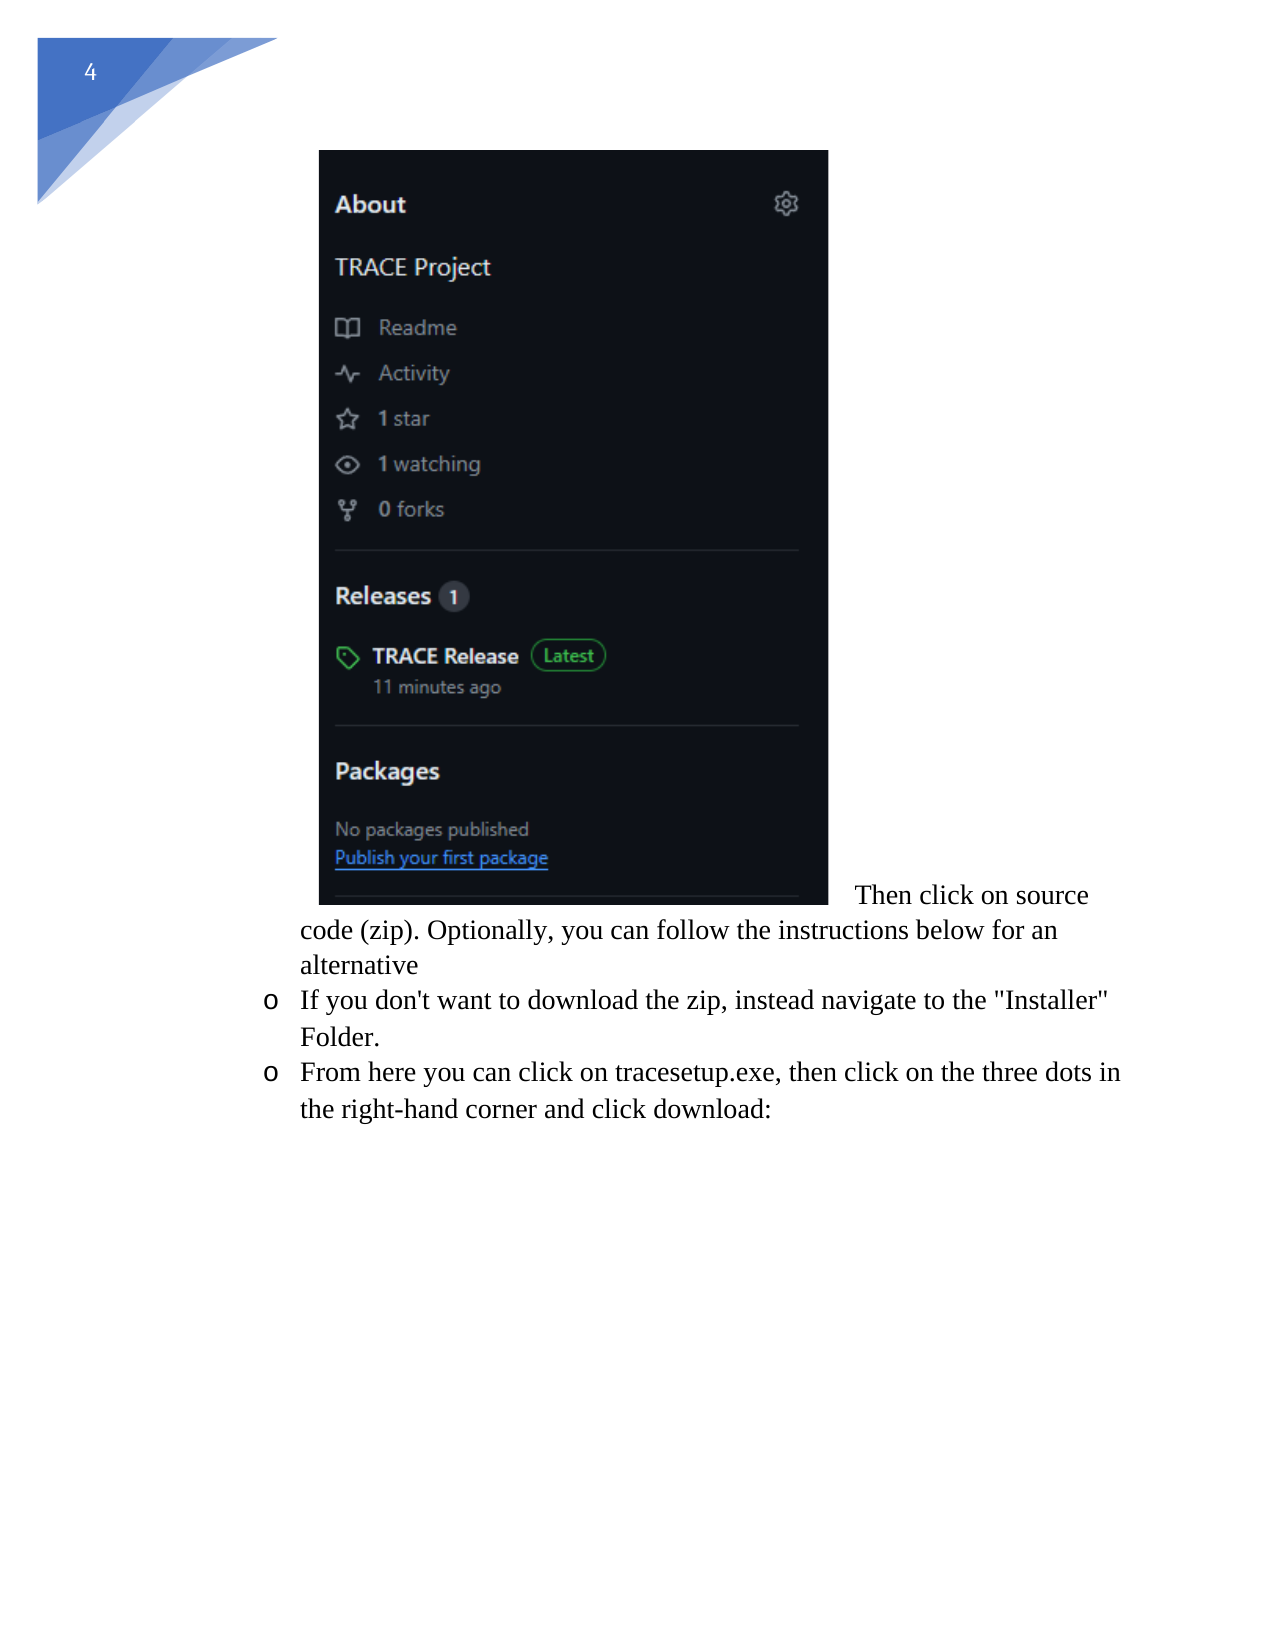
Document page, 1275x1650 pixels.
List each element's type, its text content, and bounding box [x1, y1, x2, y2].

list From here you can click on tracesetup.exe, then click on the three dots in the right-hand corner and click download:Make sure to check your browser downloads area. If you get this message: make sure to click on the three dots next to your file and select keep. This message will pop up next: Select Show more and select Keep anyway. Your file should now be downloaded. [262, 1055, 1125, 1125]
picture [37, 37, 279, 206]
list You can click Code and click download zip:You can also click on TRACE Release under Releases: Then click on source code (zip). Optionally, you can follow the instructions below for an alternative [262, 150, 1125, 981]
list If you don't want to download the zip, instead navigate to the "Installer" Folder. [262, 983, 1125, 1053]
